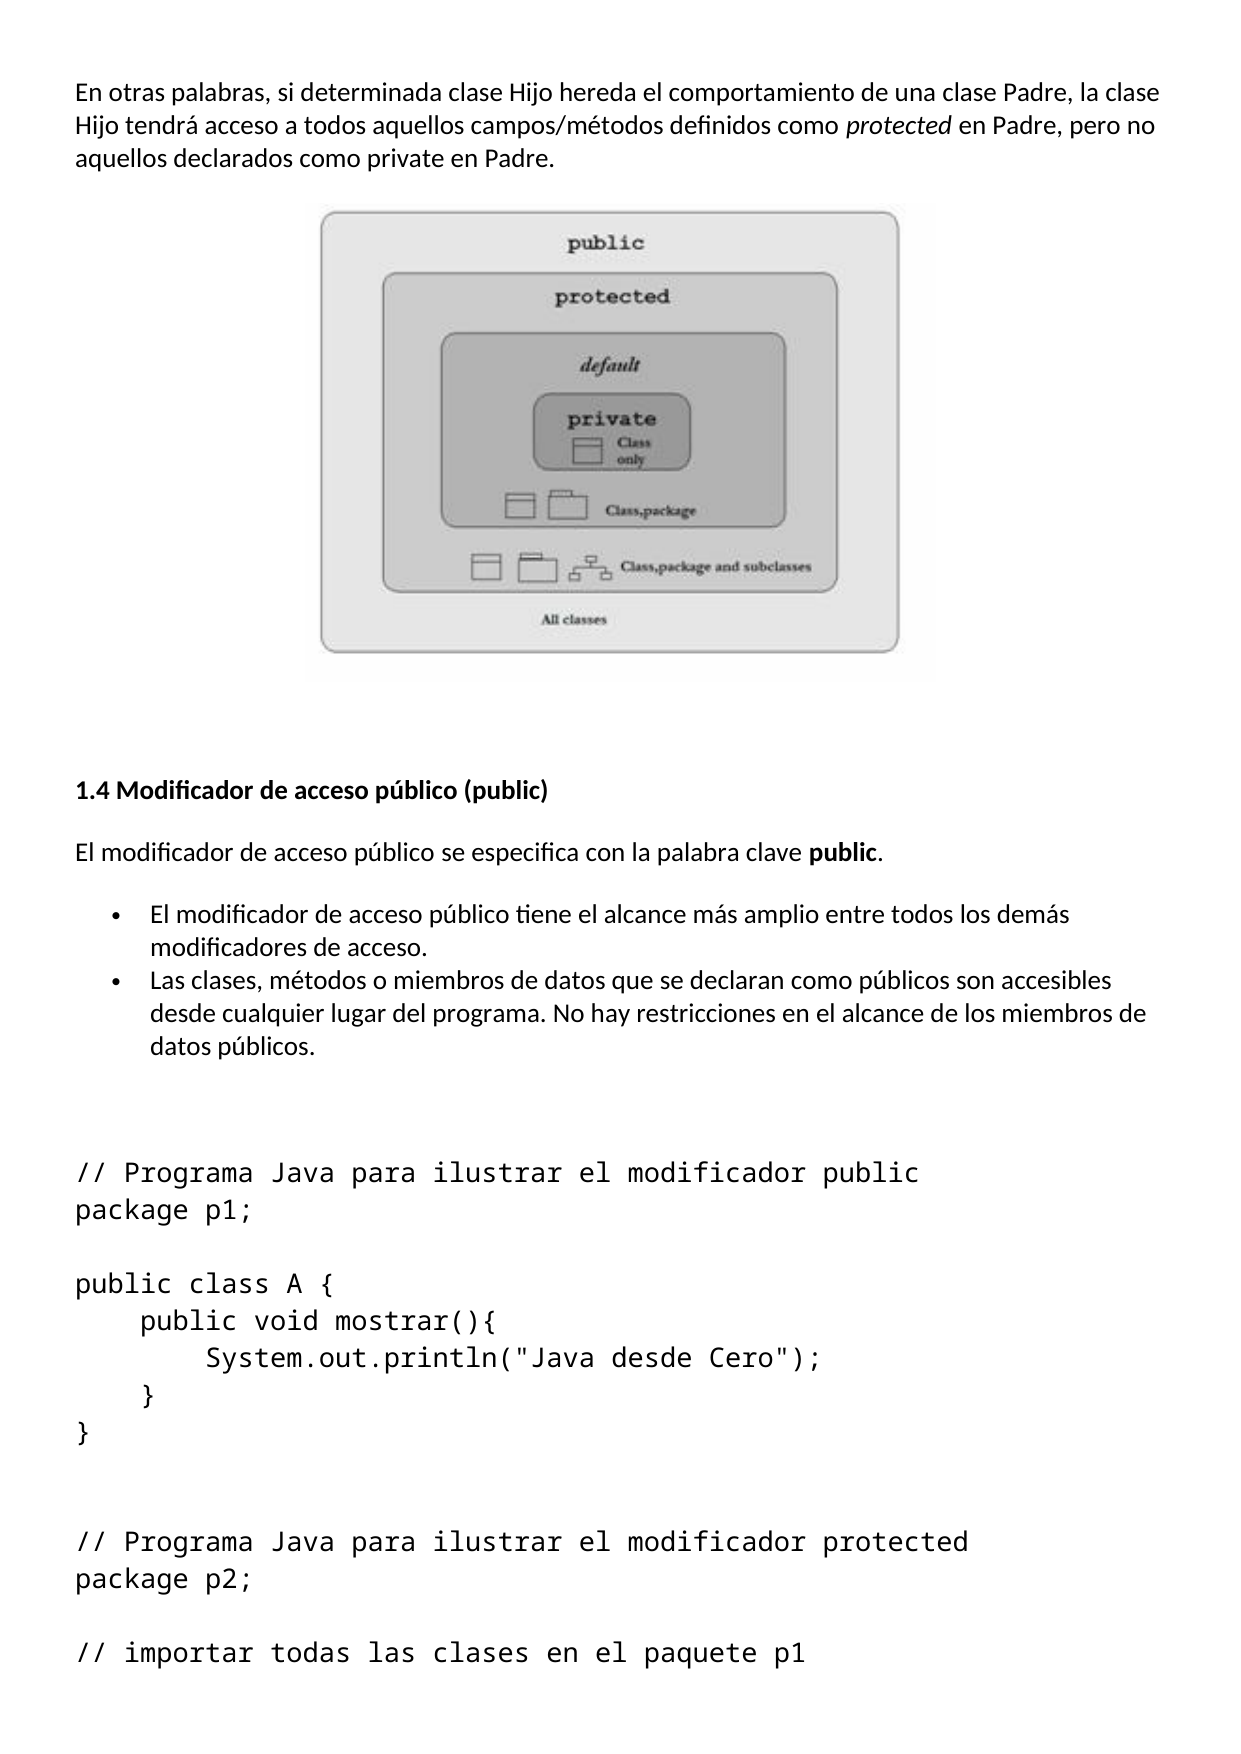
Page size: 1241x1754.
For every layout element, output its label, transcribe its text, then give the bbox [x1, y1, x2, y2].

subtitle 1.4 Modificador de acceso público (public) [75, 773, 1165, 806]
text package p2; [75, 1559, 1165, 1596]
text package p1; [75, 1191, 1165, 1228]
text System.out.println("Java desde Cero"); [75, 1338, 1165, 1375]
text } [75, 1375, 1165, 1412]
text En otras palabras, si determinada clase Hijo hereda el comportamiento de una clase Padre, la clase Hijo tendrá acceso a todos aquellos campos/métodos definidos como protected en Padre, pero no aquellos declarados como private en Padre. [75, 75, 1165, 174]
text public void mostrar(){ [75, 1301, 1165, 1338]
picture [304, 203, 936, 682]
text // Programa Java para ilustrar el modificador protected [75, 1523, 1165, 1559]
text } [75, 1412, 1165, 1449]
text // importar todas las clases en el paquete p1 [75, 1633, 1165, 1670]
text public class A { [75, 1264, 1165, 1301]
list Las clases, métodos o miembros de datos que se declaran como públicos son accesibles desde cualquier lugar del programa. No hay restricciones en el alcance de los miembros de datos públicos. [112, 963, 1165, 1063]
text El modificador de acceso público se especifica con la palabra clave public. [75, 835, 1165, 868]
text // Programa Java para ilustrar el modificador public [75, 1154, 1165, 1191]
list El modificador de acceso público tiene el alcance más amplio entre todos los demás modificadores de acceso. [112, 897, 1165, 963]
